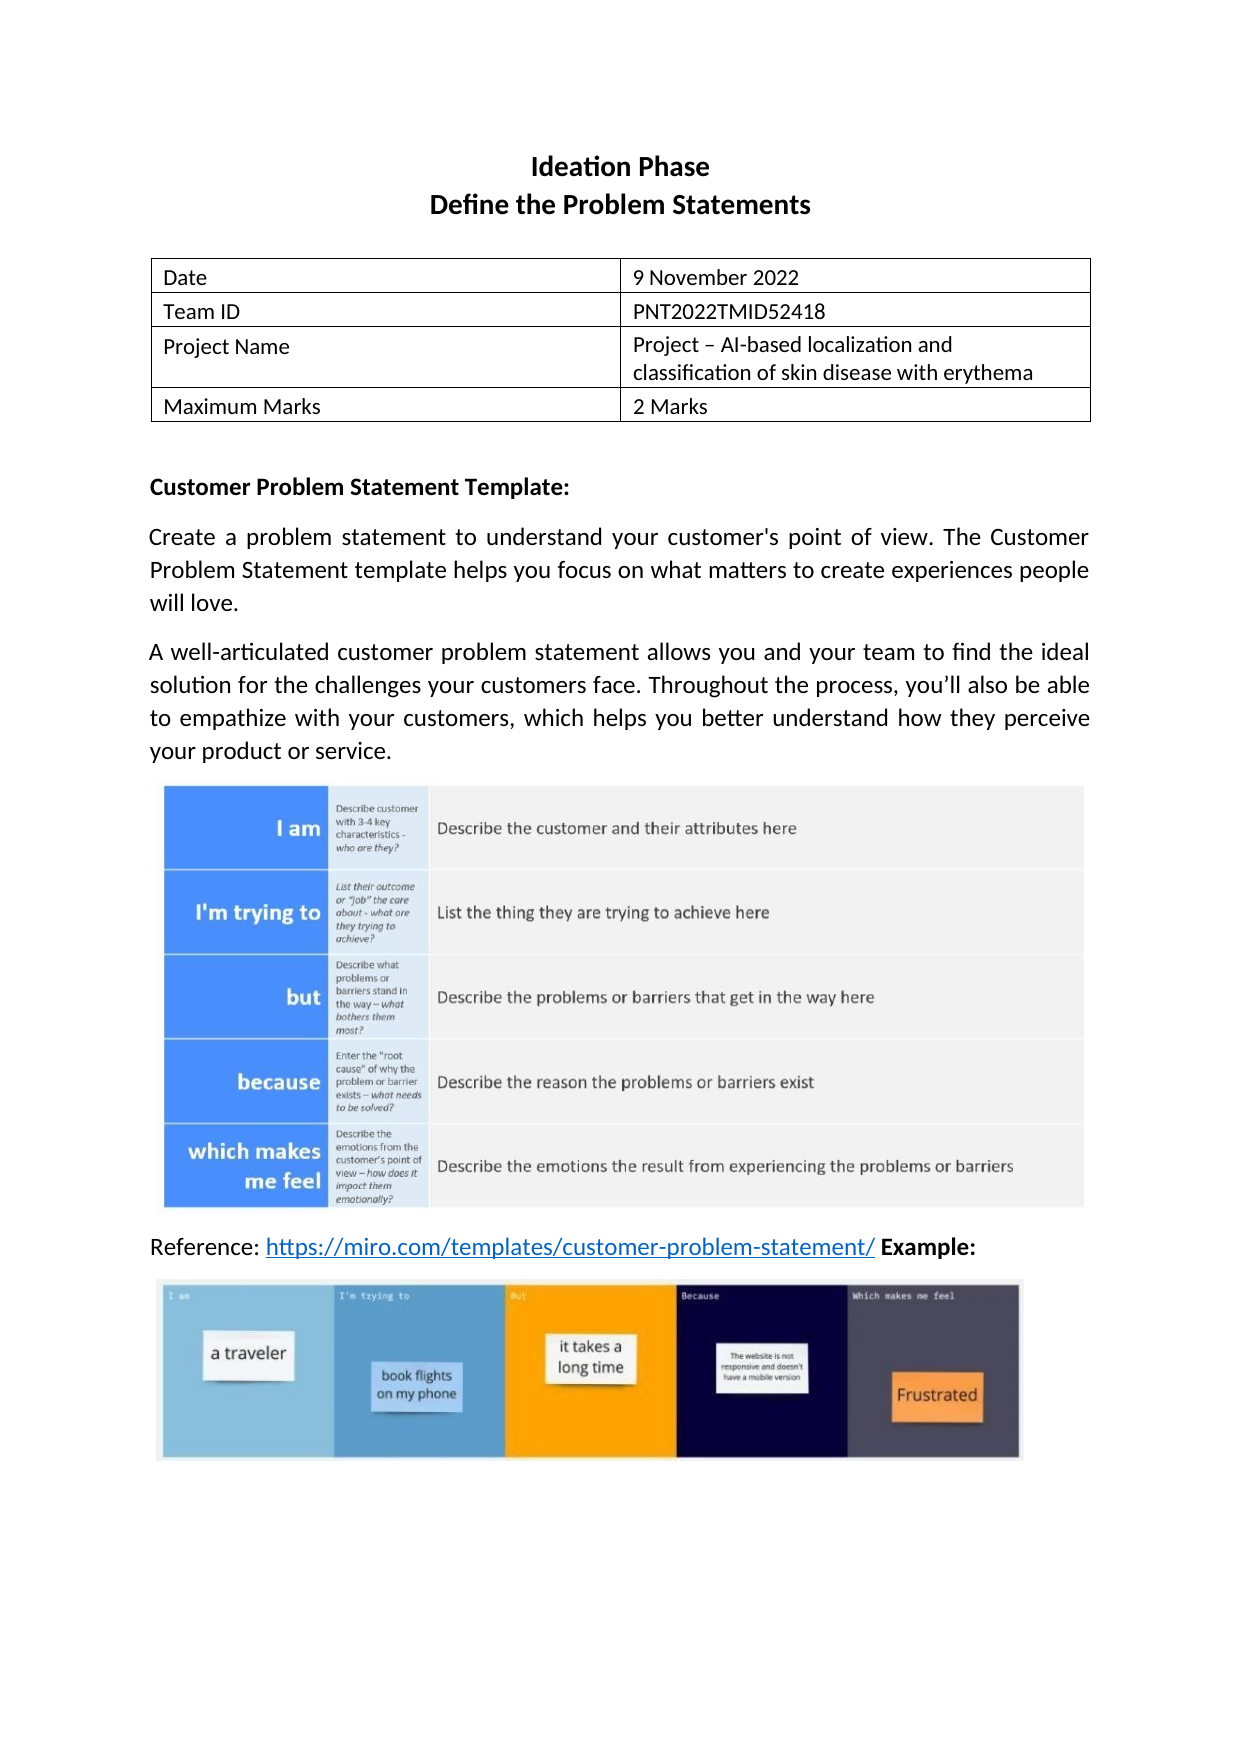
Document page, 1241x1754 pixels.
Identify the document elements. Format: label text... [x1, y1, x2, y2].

table_cell Team ID [152, 293, 620, 326]
text A well-articulated customer problem statement allows you and your team to find the ideal solution for the challenges your customers face. Throughout the process, you’ll also be able to empathize with your customers, which helps you better understand how they perceive your product or service. [148, 637, 1092, 766]
title Define the Problem Statements [428, 186, 812, 222]
picture [155, 1279, 1024, 1461]
table_header 9 November 2022 [621, 259, 1090, 292]
text Customer Problem Statement Template: [150, 471, 1123, 502]
table_header Date [152, 259, 620, 292]
title Ideation Phase [428, 148, 812, 183]
table_cell 2 Marks [621, 388, 1090, 421]
picture [156, 779, 1088, 1214]
table_cell Project Name [152, 327, 620, 387]
table_cell PNT2022TMID52418 [621, 293, 1090, 326]
table_cell Project – AI-based localization and classification of skin disease with erythema [621, 327, 1090, 387]
table_cell Maximum Marks [152, 388, 620, 421]
text Create a problem statement to understand your customer's point of view. The Customer Problem Statement template helps you focus on what matters to create experiences people will love. [148, 521, 1091, 617]
